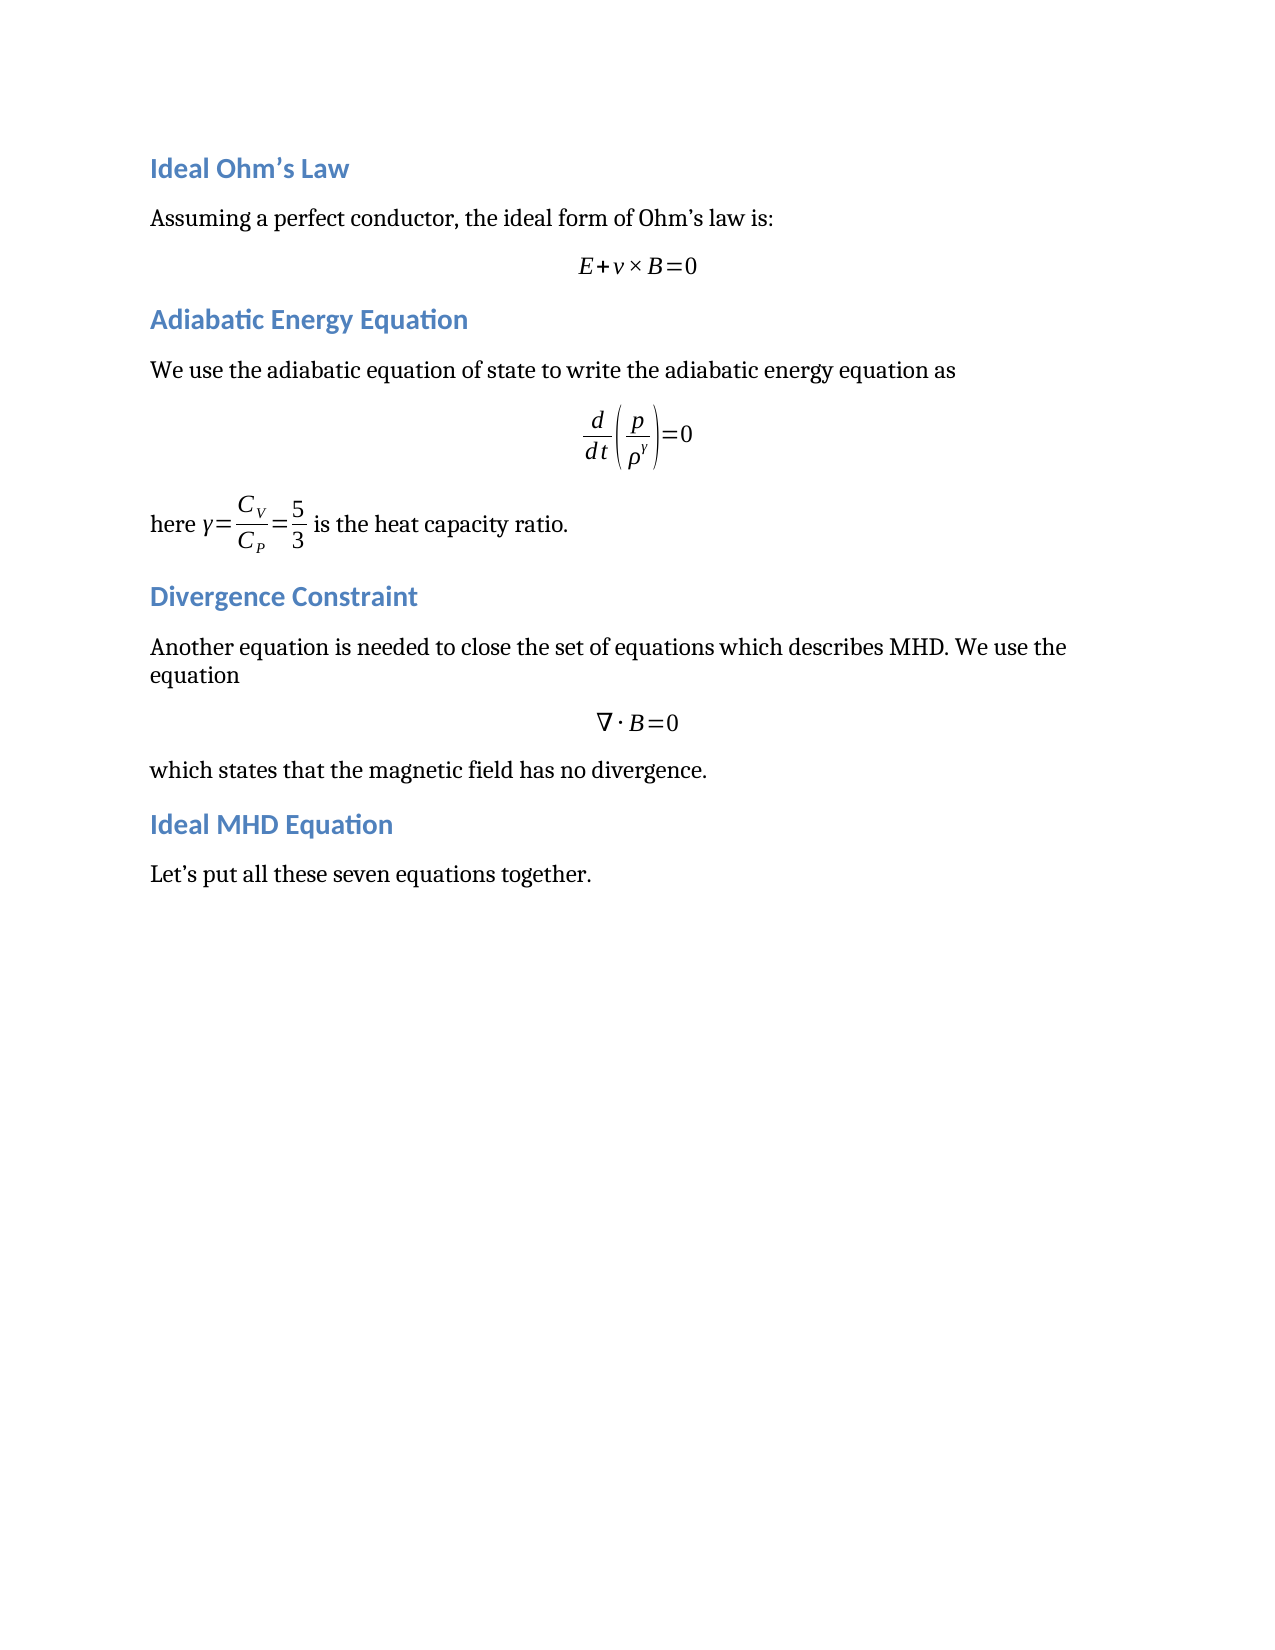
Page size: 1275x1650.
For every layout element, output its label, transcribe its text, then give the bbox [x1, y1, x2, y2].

subtitle Divergence Constraint [150, 578, 1125, 614]
text which states that the magnetic field has no divergence. [150, 756, 1125, 785]
text here is the heat capacity ratio. [150, 491, 1125, 557]
text Assuming a perfect conductor, the ideal form of Ohm’s law is: [150, 204, 1125, 233]
subtitle Ideal MHD Equation [150, 806, 1125, 841]
text Another equation is needed to close the set of equations which describes MHD. We use the equation [150, 632, 1125, 690]
text Let’s put all these seven equations together. [150, 860, 1125, 889]
text We use the adiabatic equation of state to write the adiabatic energy equation as [150, 356, 1125, 384]
subtitle Ideal Ohm’s Law [150, 150, 1125, 186]
subtitle Adiabatic Energy Equation [150, 301, 1125, 337]
